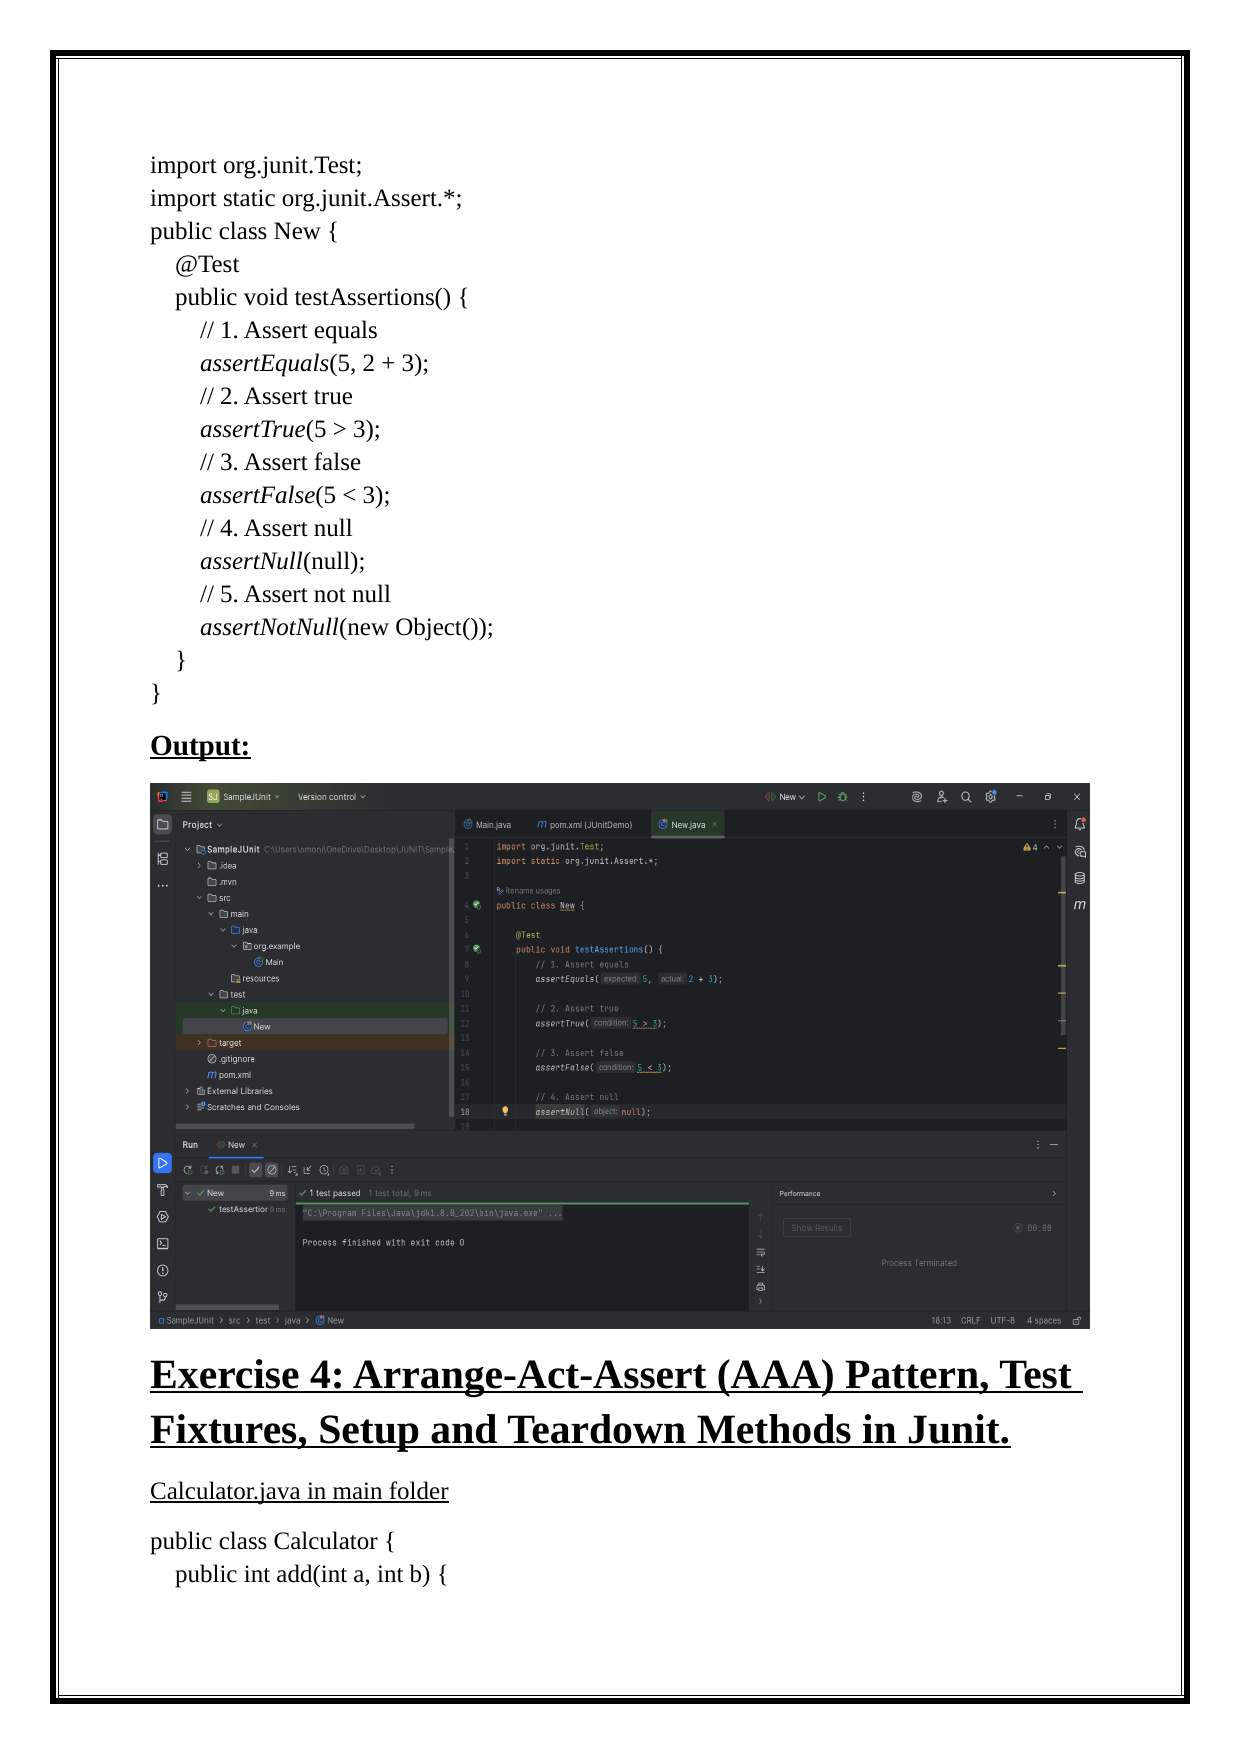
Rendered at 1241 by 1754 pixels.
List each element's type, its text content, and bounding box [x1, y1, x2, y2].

text Output: [150, 728, 1090, 762]
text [150, 1526, 1090, 1588]
text Exercise 4: Arrange-Act-Assert (AAA) Pattern, Test Fixtures, Setup and Teardown Methods in Junit. [150, 1349, 1090, 1452]
picture [150, 783, 1090, 1329]
text Calculator.java in main folder [150, 1476, 1090, 1505]
text import org.junit.Test; import static org.junit.Assert.*; public class New { @Test public void testAssertions() { // 1. Assert equals assertEquals(5, 2 + 3); // 2. Assert true assertTrue(5 > 3); // 3. Assert false assertFalse(5 < 3); // 4. Assert null assertNull(null); // 5. Assert not null assertNotNull(new Object()); } } [150, 150, 1090, 707]
